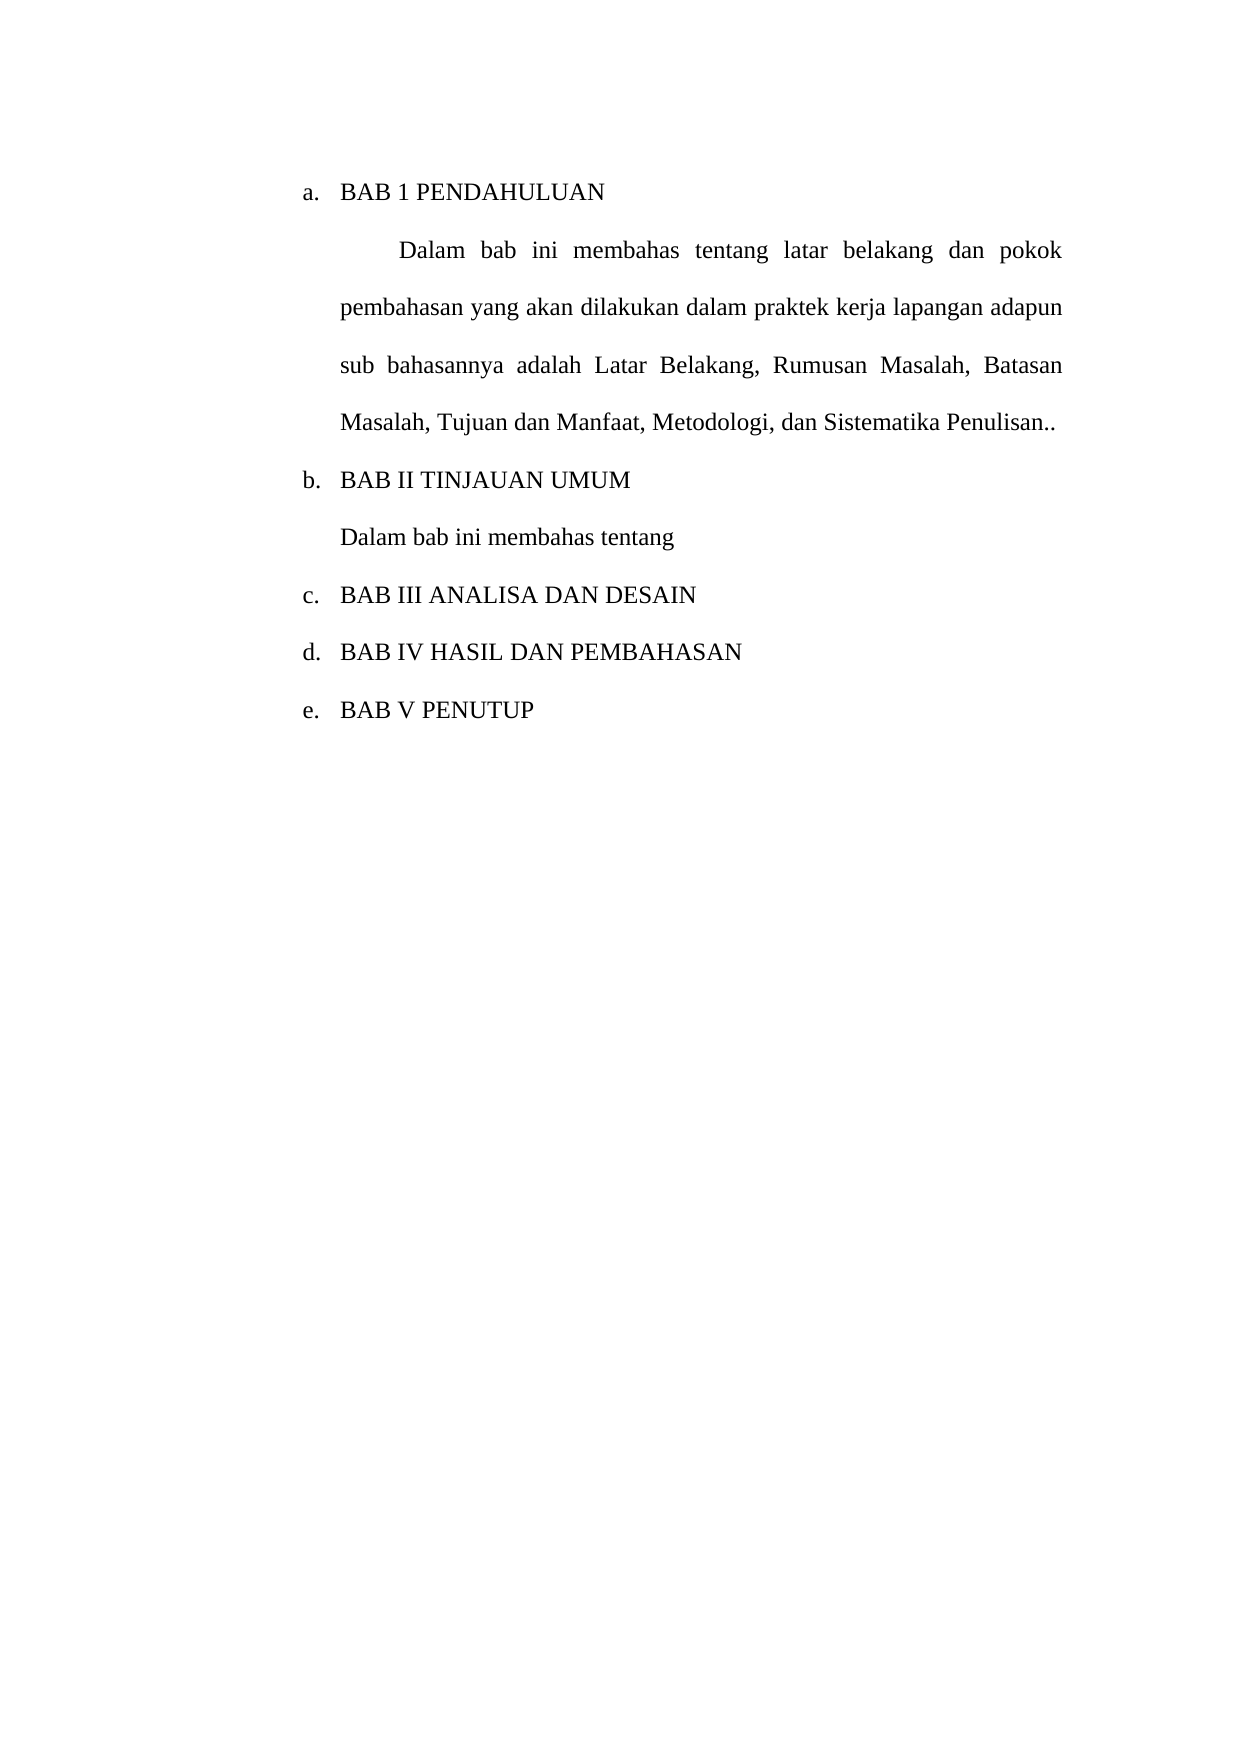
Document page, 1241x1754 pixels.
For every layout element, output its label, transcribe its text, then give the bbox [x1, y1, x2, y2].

list BAB 1 PENDAHULUAN [302, 177, 1063, 206]
list BAB III ANALISA DAN DESAIN [302, 580, 1063, 608]
list BAB II TINJAUAN UMUM [302, 465, 1063, 493]
list Dalam bab ini membahas tentang latar belakang dan pokok pembahasan yang akan dilakukan dalam praktek kerja lapangan adapun sub bahasannya adalah Latar Belakang, Rumusan Masalah, Batasan Masalah, Tujuan dan Manfaat, Metodologi, dan Sistematika Penulisan.. [340, 235, 1063, 436]
list BAB IV HASIL DAN PEMBAHASAN [302, 637, 1063, 666]
list Dalam bab ini membahas tentang [340, 522, 1063, 551]
list BAB V PENUTUP [302, 695, 1063, 723]
